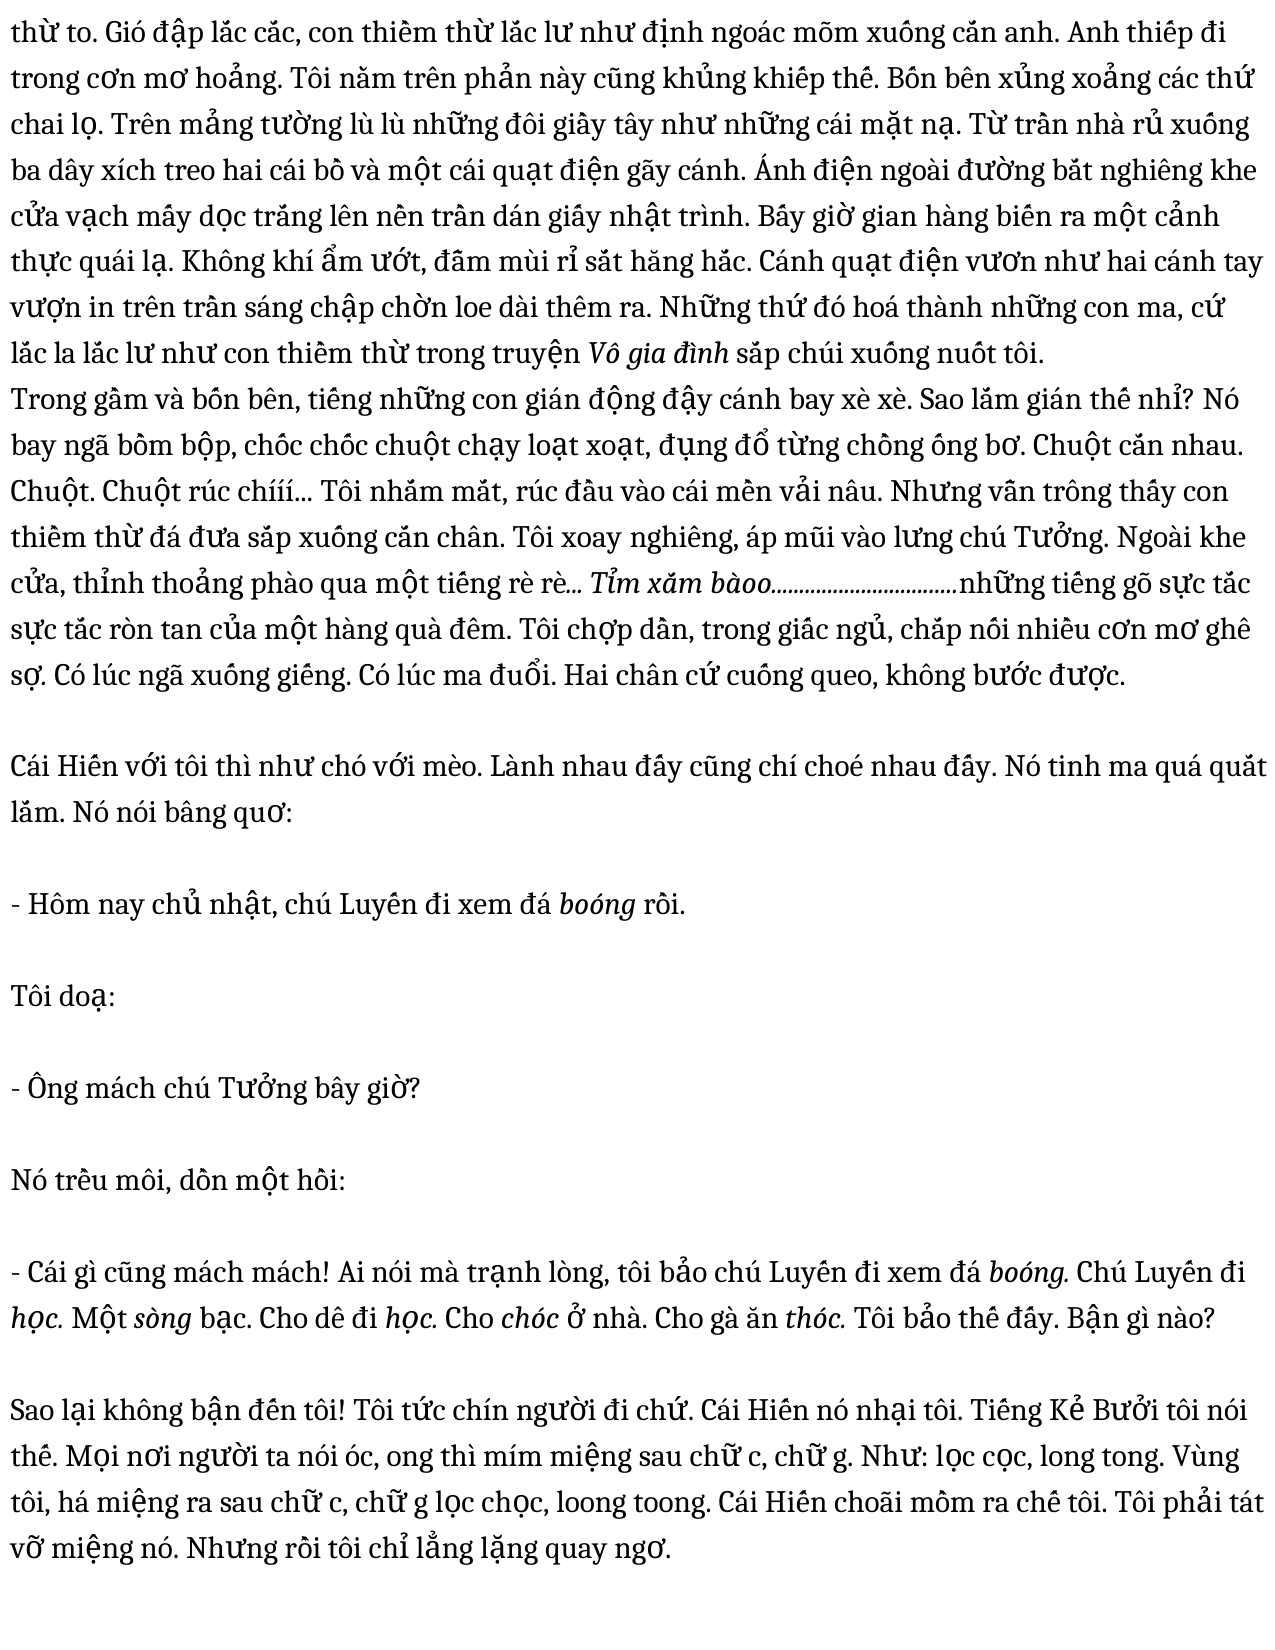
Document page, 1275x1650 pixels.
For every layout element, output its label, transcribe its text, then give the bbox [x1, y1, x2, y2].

text thừ to. Gió đập lắc cắc, con thiềm thừ lắc lư như định ngoác mõm xuống cắn anh. Anh thiếp đi trong cơn mơ hoảng. Tôi nằm trên phản này cũng khủng khiếp thế. Bốn bên xủng xoảng các thứ chai lọ. Trên mảng tường lù lù những đôi giầy tây như những cái mặt nạ. Từ trần nhà rủ xuống ba dây xích treo hai cái bồ và một cái quạt điện gãy cánh. Ánh điện ngoài đường bắt nghiêng khe cửa vạch mấy dọc trắng lên nền trần dán giấy nhật trình. Bấy giờ gian hàng biến ra một cảnh thực quái lạ. Không khí ẩm ướt, đẫm mùi rỉ sắt hăng hắc. Cánh quạt điện vươn như hai cánh tay vượn in trên trần sáng chập chờn loe dài thêm ra. Những thứ đó hoá thành những con ma, cứ lắc la lắc lư như con thiềm thừ trong truyện Vô gia đình sắp chúi xuống nuốt tôi. [10, 14, 1268, 372]
text Cái Hiến với tôi thì như chó với mèo. Lành nhau đấy cũng chí choé nhau đấy. Nó tinh ma quá quắt lắm. Nó nói bâng quơ: [10, 749, 1275, 831]
text Sao lại không bận đến tôi! Tôi tức chín người đi chứ. Cái Hiến nó nhại tôi. Tiếng Kẻ Bưởi tôi nói thế. Mọi nơi người ta nói óc, ong thì mím miệng sau chữ c, chữ g. Như: lọc cọc, long tong. Vùng tôi, há miệng ra sau chữ c, chữ g lọc chọc, loong toong. Cái Hiến choãi mồm ra chế tôi. Tôi phải tát vỡ miệng nó. Nhưng rồi tôi chỉ lẳng lặng quay ngơ. [10, 1392, 1266, 1566]
text Trong gầm và bốn bên, tiếng những con gián động đậy cánh bay xè xè. Sao lắm gián thế nhỉ? Nó bay ngã bồm bộp, chốc chốc chuột chạy loạt xoạt, đụng đổ từng chồng ống bơ. Chuột cắn nhau. Chuột. Chuột rúc chííí... Tôi nhắm mắt, rúc đầu vào cái mền vải nâu. Nhưng vẫn trông thấy con thiềm thừ đá đưa sắp xuống cắn chân. Tôi xoay nghiêng, áp mũi vào lưng chú Tưởng. Ngoài khe cửa, thỉnh thoảng phào qua một tiếng rè rè... Tỉm xắm bàoo những tiếng gõ sực tắc [10, 382, 1258, 601]
list Hôm nay chủ nhật, chú Luyến đi xem đá boóng rồi. Tôi doạ: [10, 887, 693, 1014]
text sực tắc ròn tan của một hàng quà đêm. Tôi chợp dần, trong giấc ngủ, chắp nối nhiều cơn mơ ghê sợ. Có lúc ngã xuống giếng. Có lúc ma đuổi. Hai chân cứ cuống queo, không bước được. [10, 611, 1260, 693]
list Cái gì cũng mách mách! Ai nói mà trạnh lòng, tôi bảo chú Luyến đi xem đá boóng. Chú Luyến đi học. Một sòng bạc. Cho dê đi học. Cho chóc ở nhà. Cho gà ăn thóc. Tôi bảo thế đấy. Bận gì nào? [10, 1254, 1266, 1336]
list Ông mách chú Tưởng bây giờ? Nó trều môi, dồn một hồi: [10, 1071, 428, 1198]
